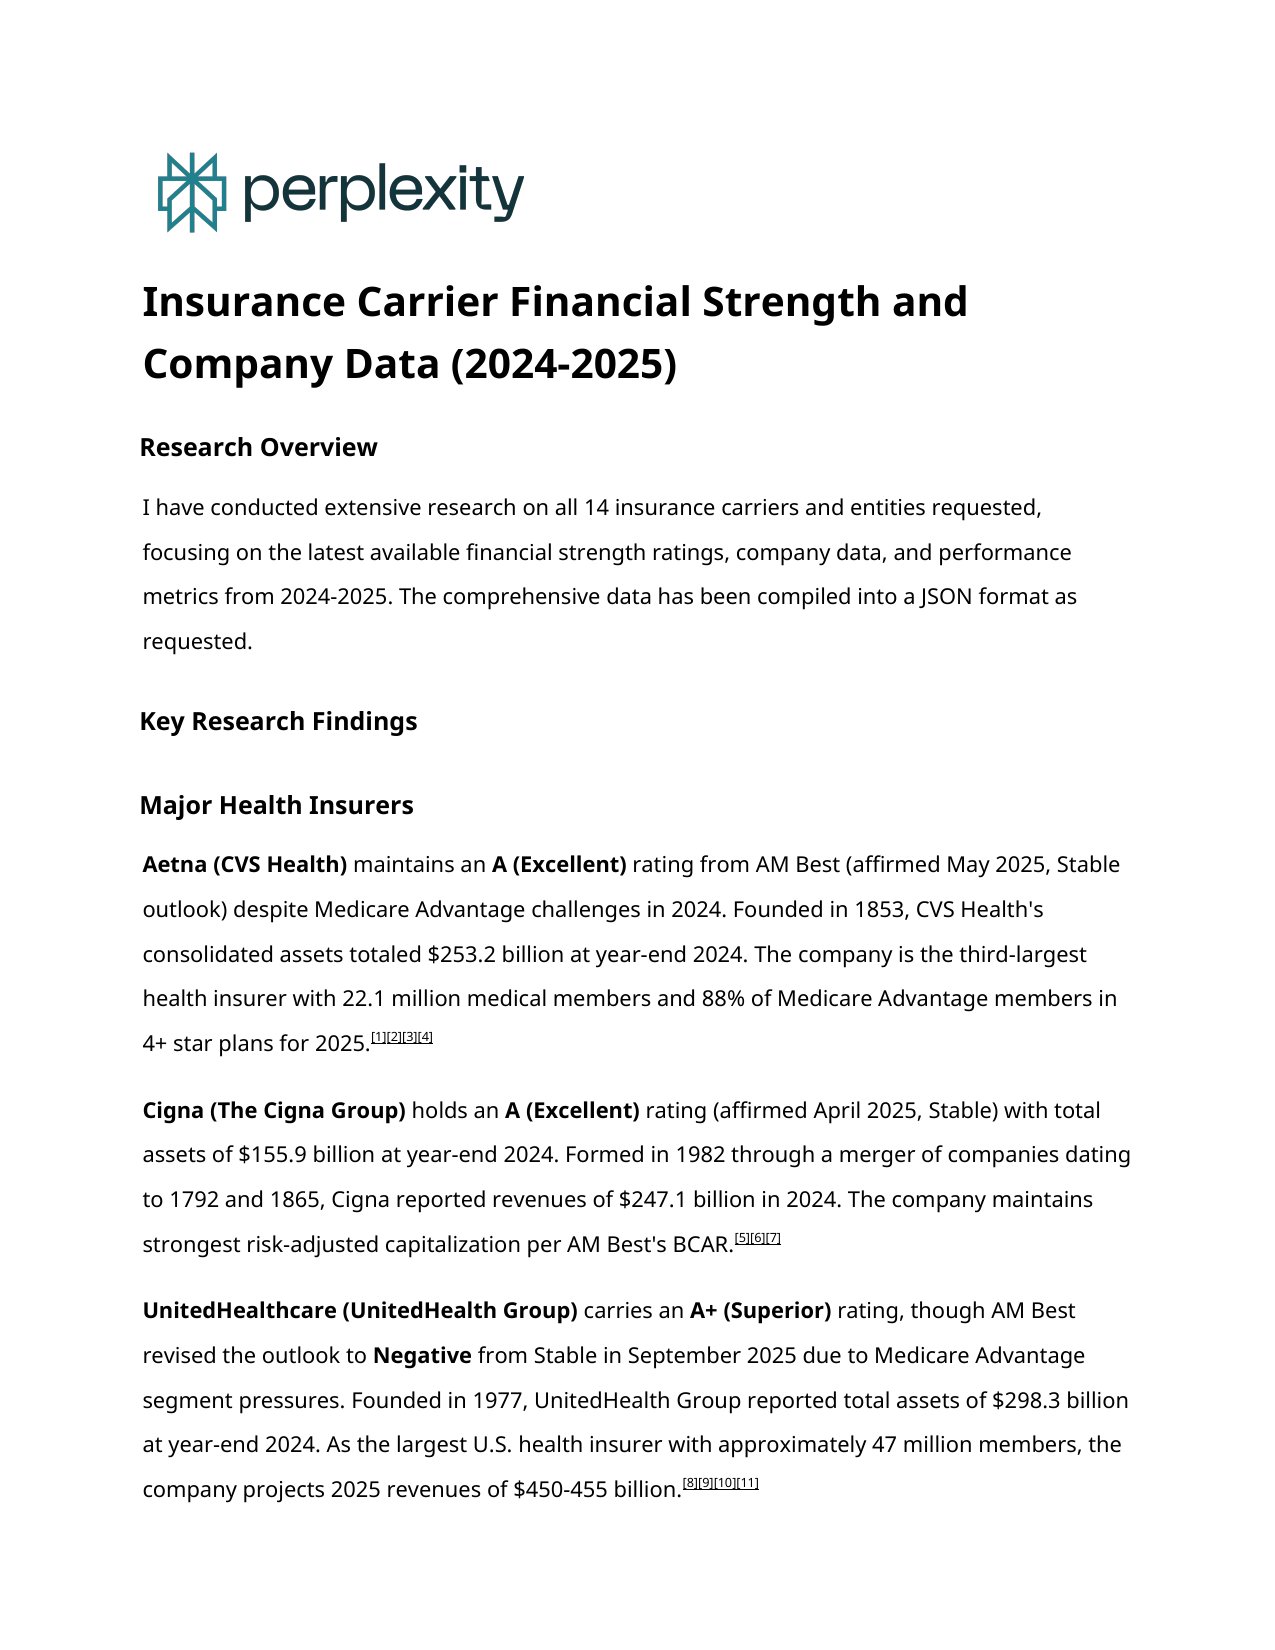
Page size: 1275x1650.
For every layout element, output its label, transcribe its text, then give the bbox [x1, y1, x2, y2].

text I have conducted extensive research on all 14 insurance carriers and entities requested, focusing on the latest available financial strength ratings, company data, and performance metrics from 2024-2025. The comprehensive data has been compiled into a JSON format as requested. [142, 492, 1133, 656]
text Aetna (CVS Health) maintains an A (Excellent) rating from AM Best (affirmed May 2025, Stable outlook) despite Medicare Advantage challenges in 2024. Founded in 1853, CVS Health's consolidated assets totaled $253.2 billion at year-end 2024. The company is the third-largest health insurer with 22.1 million medical members and 88% of Medicare Advantage members in 4+ star plans for 2025.[1][2][3][4] [142, 849, 1133, 1058]
text Research Overview [139, 430, 1133, 464]
text Key Research Findings [139, 703, 1133, 738]
text UnitedHealthcare (UnitedHealth Group) carries an A+ (Superior) rating, though AM Best revised the outlook to Negative from Stable in September 2025 due to Medicare Advantage segment pressures. Founded in 1977, UnitedHealth Group reported total assets of $298.3 billion at year-end 2024. As the largest U.S. health insurer with approximately 47 million members, the company projects 2025 revenues of $450-455 billion.[8][9][10][11] [142, 1295, 1133, 1504]
text Cigna (The Cigna Group) holds an A (Excellent) rating (affirmed April 2025, Stable) with total assets of $155.9 billion at year-end 2024. Formed in 1982 through a merger of companies dating to 1792 and 1865, Cigna reported revenues of $247.1 billion in 2024. The company maintains strongest risk-adjusted capitalization per AM Best's BCAR.[5][6][7] [142, 1095, 1133, 1258]
text Major Health Insurers [139, 787, 1133, 821]
text Insurance Carrier Financial Strength and Company Data (2024-2025) [142, 273, 1133, 391]
picture [142, 142, 540, 243]
